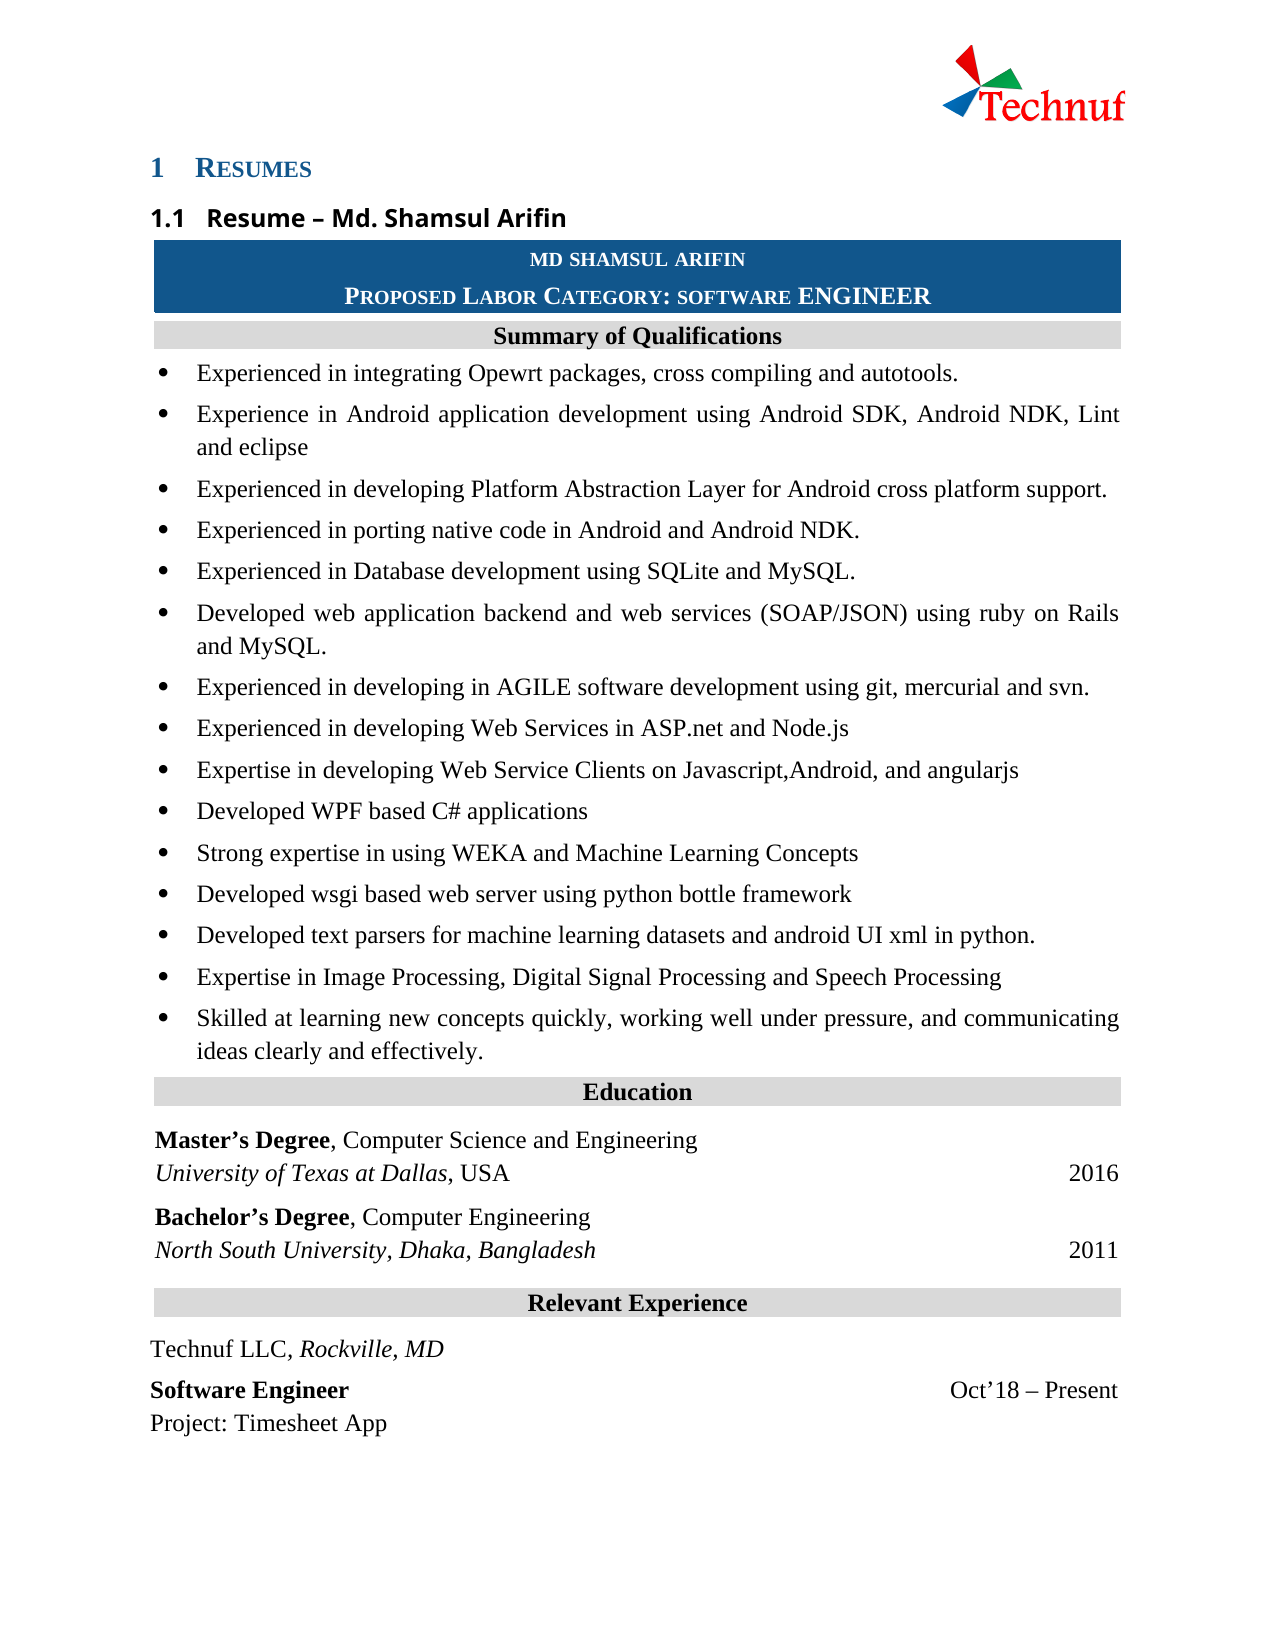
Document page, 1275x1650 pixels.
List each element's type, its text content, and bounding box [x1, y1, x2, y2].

subtitle Resumes [150, 150, 1125, 183]
list Developed WPF based C# applications [159, 796, 1121, 825]
text Proposed Labor Category: software ENGINEER [154, 280, 1121, 312]
list Master’s Degree, Computer Science and Engineering University of Texas at Dallas, USA 2016 [154, 1126, 1125, 1187]
text md shamsul arifin [154, 241, 1121, 274]
list Expertise in developing Web Service Clients on Javascript,Android, and angularjs [159, 755, 1121, 784]
text Education [154, 1077, 1121, 1106]
list Developed web application backend and web services (SOAP/JSON) using ruby on Rails and MySQL. [159, 598, 1121, 659]
list Experienced in developing in AGILE software development using git, mercurial and svn. [159, 672, 1121, 701]
list Strong expertise in using WEKA and Machine Learning Concepts [159, 838, 1121, 866]
text Relevant Experience [154, 1288, 1121, 1317]
list Experienced in developing Web Services in ASP.net and Node.js [159, 713, 1121, 742]
list Developed wsgi based web server using python bottle framework [159, 879, 1121, 908]
list Experienced in Database development using SQLite and MySQL. [159, 556, 1121, 585]
subtitle Resume – Md. Shamsul Arifin [150, 201, 1125, 235]
text Software Engineer Oct’18 – Present Project: Timesheet App [150, 1375, 1121, 1437]
list Experience in Android application development using Android SDK, Android NDK, Lint and eclipse [159, 399, 1121, 461]
text Summary of Qualifications [154, 321, 1121, 349]
list Expertise in Image Processing, Digital Signal Processing and Speech Processing [159, 962, 1121, 990]
list Developed text parsers for machine learning datasets and android UI xml in python. [159, 920, 1121, 949]
list Experienced in porting native code in Android and Android NDK. [159, 515, 1121, 544]
list Bachelor’s Degree, Computer Engineering North South University, Dhaka, Bangladesh 2011 [154, 1202, 1125, 1264]
text Technuf LLC, Rockville, MD [150, 1334, 1121, 1363]
list Experienced in developing Platform Abstraction Layer for Android cross platform support. [159, 474, 1121, 502]
list Experienced in integrating Opewrt packages, cross compiling and autotools. [159, 358, 1121, 387]
list Skilled at learning new concepts quickly, working well under pressure, and communicating ideas clearly and effectively. [159, 1003, 1121, 1065]
picture [942, 45, 1125, 137]
